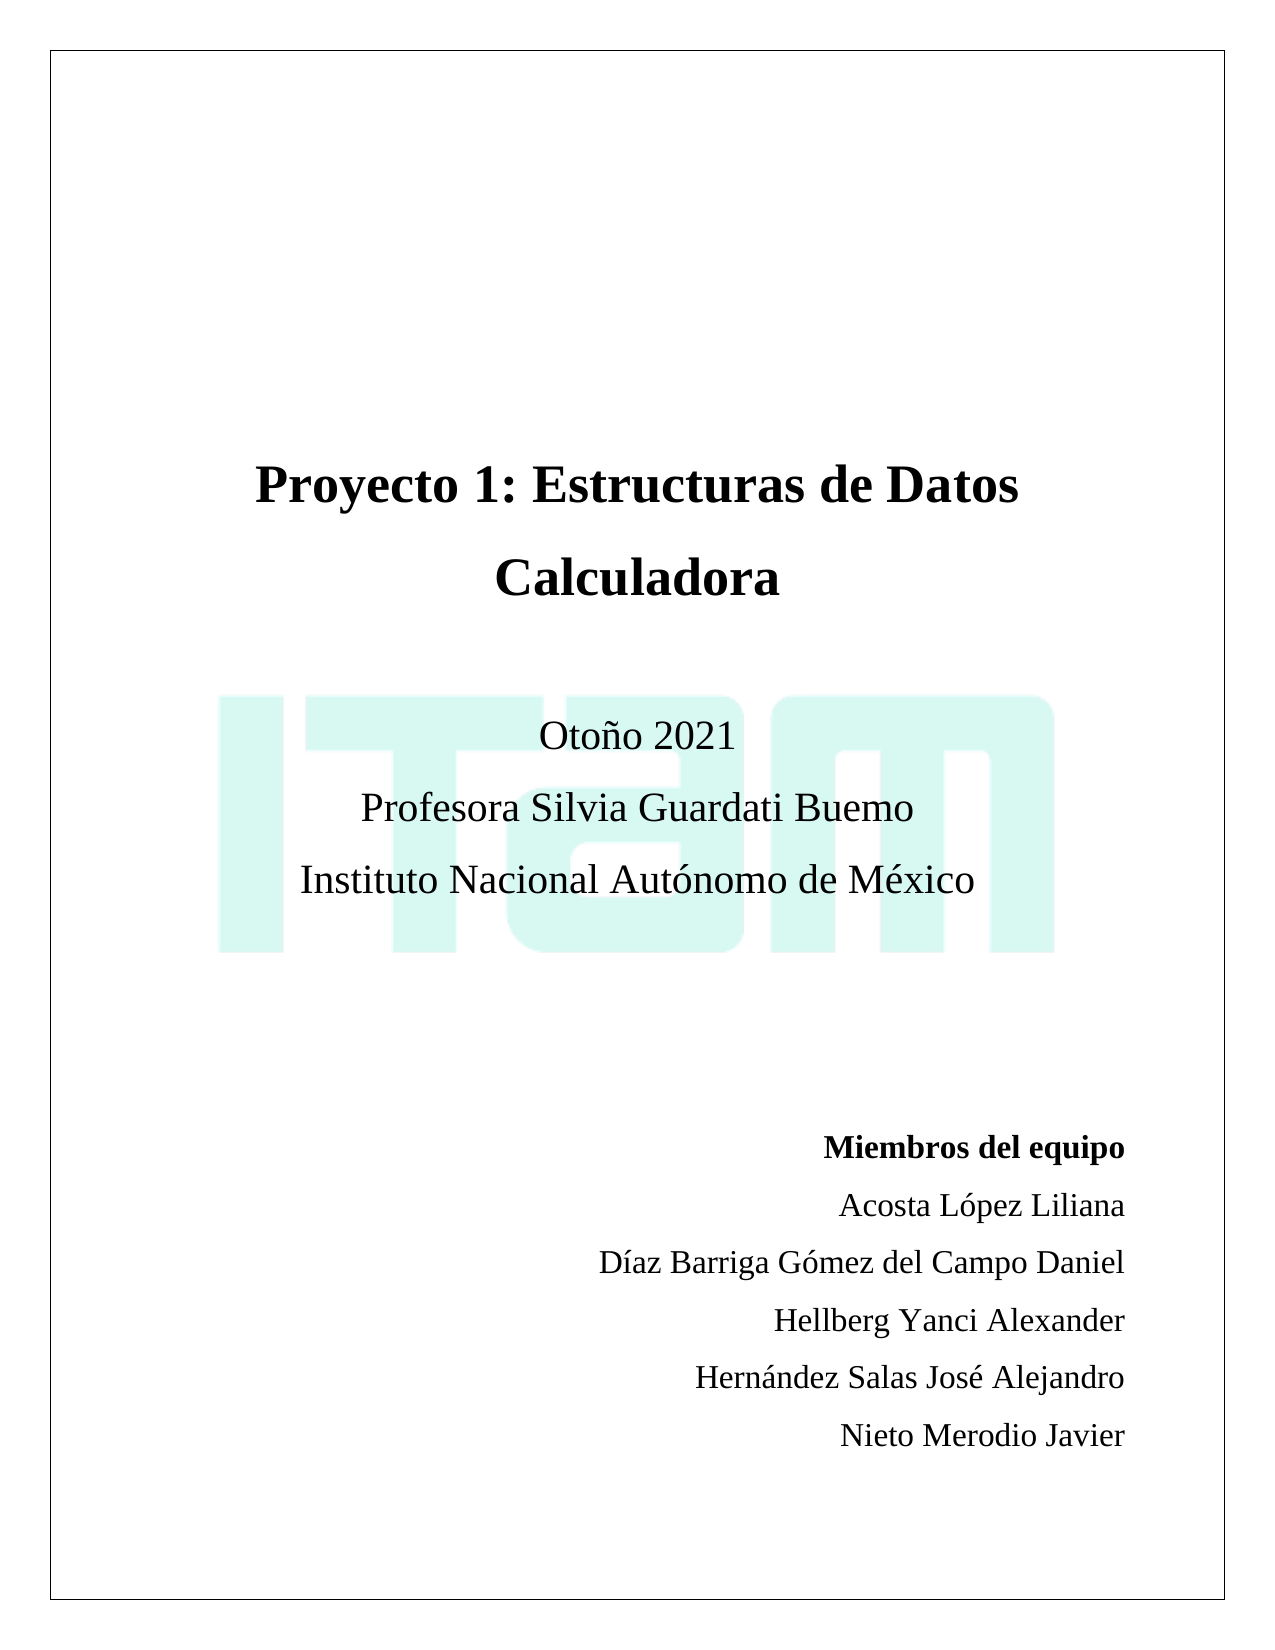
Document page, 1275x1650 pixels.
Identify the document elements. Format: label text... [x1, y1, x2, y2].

text Profesora Silvia Guardati Buemo [150, 782, 1125, 830]
text Hellberg Yanci Alexander [150, 1300, 1125, 1338]
text Otoño 2021 [150, 711, 1125, 758]
text Miembros del equipo [150, 1127, 1125, 1166]
text Nieto Merodio Javier [150, 1415, 1125, 1453]
text Proyecto 1: Estructuras de Datos [150, 452, 1125, 514]
text Instituto Nacional Autónomo de México [150, 854, 1125, 902]
text Hernández Salas José Alejandro [150, 1357, 1125, 1396]
text Acosta López Liliana [150, 1185, 1125, 1223]
text Calculadora [150, 545, 1125, 608]
text Díaz Barriga Gómez del Campo Daniel [150, 1242, 1125, 1281]
